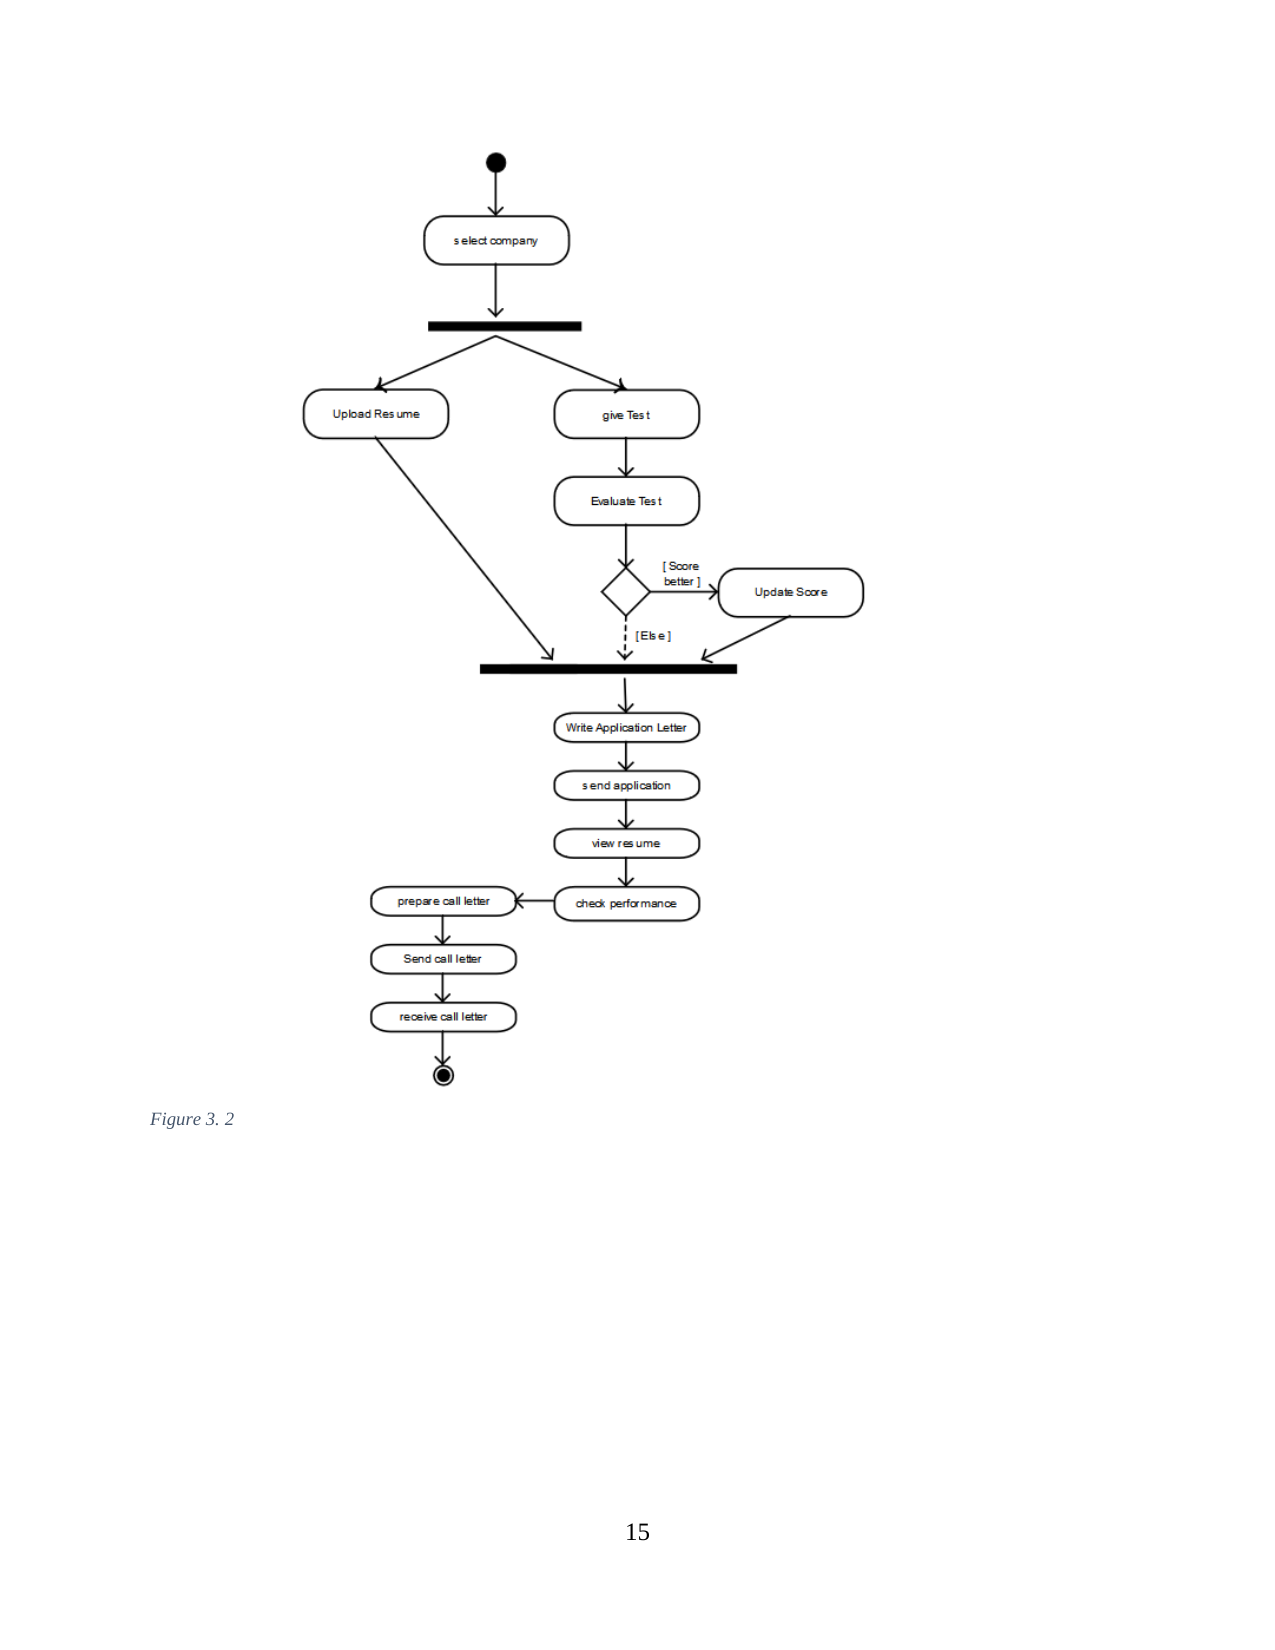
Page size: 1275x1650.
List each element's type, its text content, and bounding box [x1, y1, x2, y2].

picture [150, 150, 1125, 1089]
